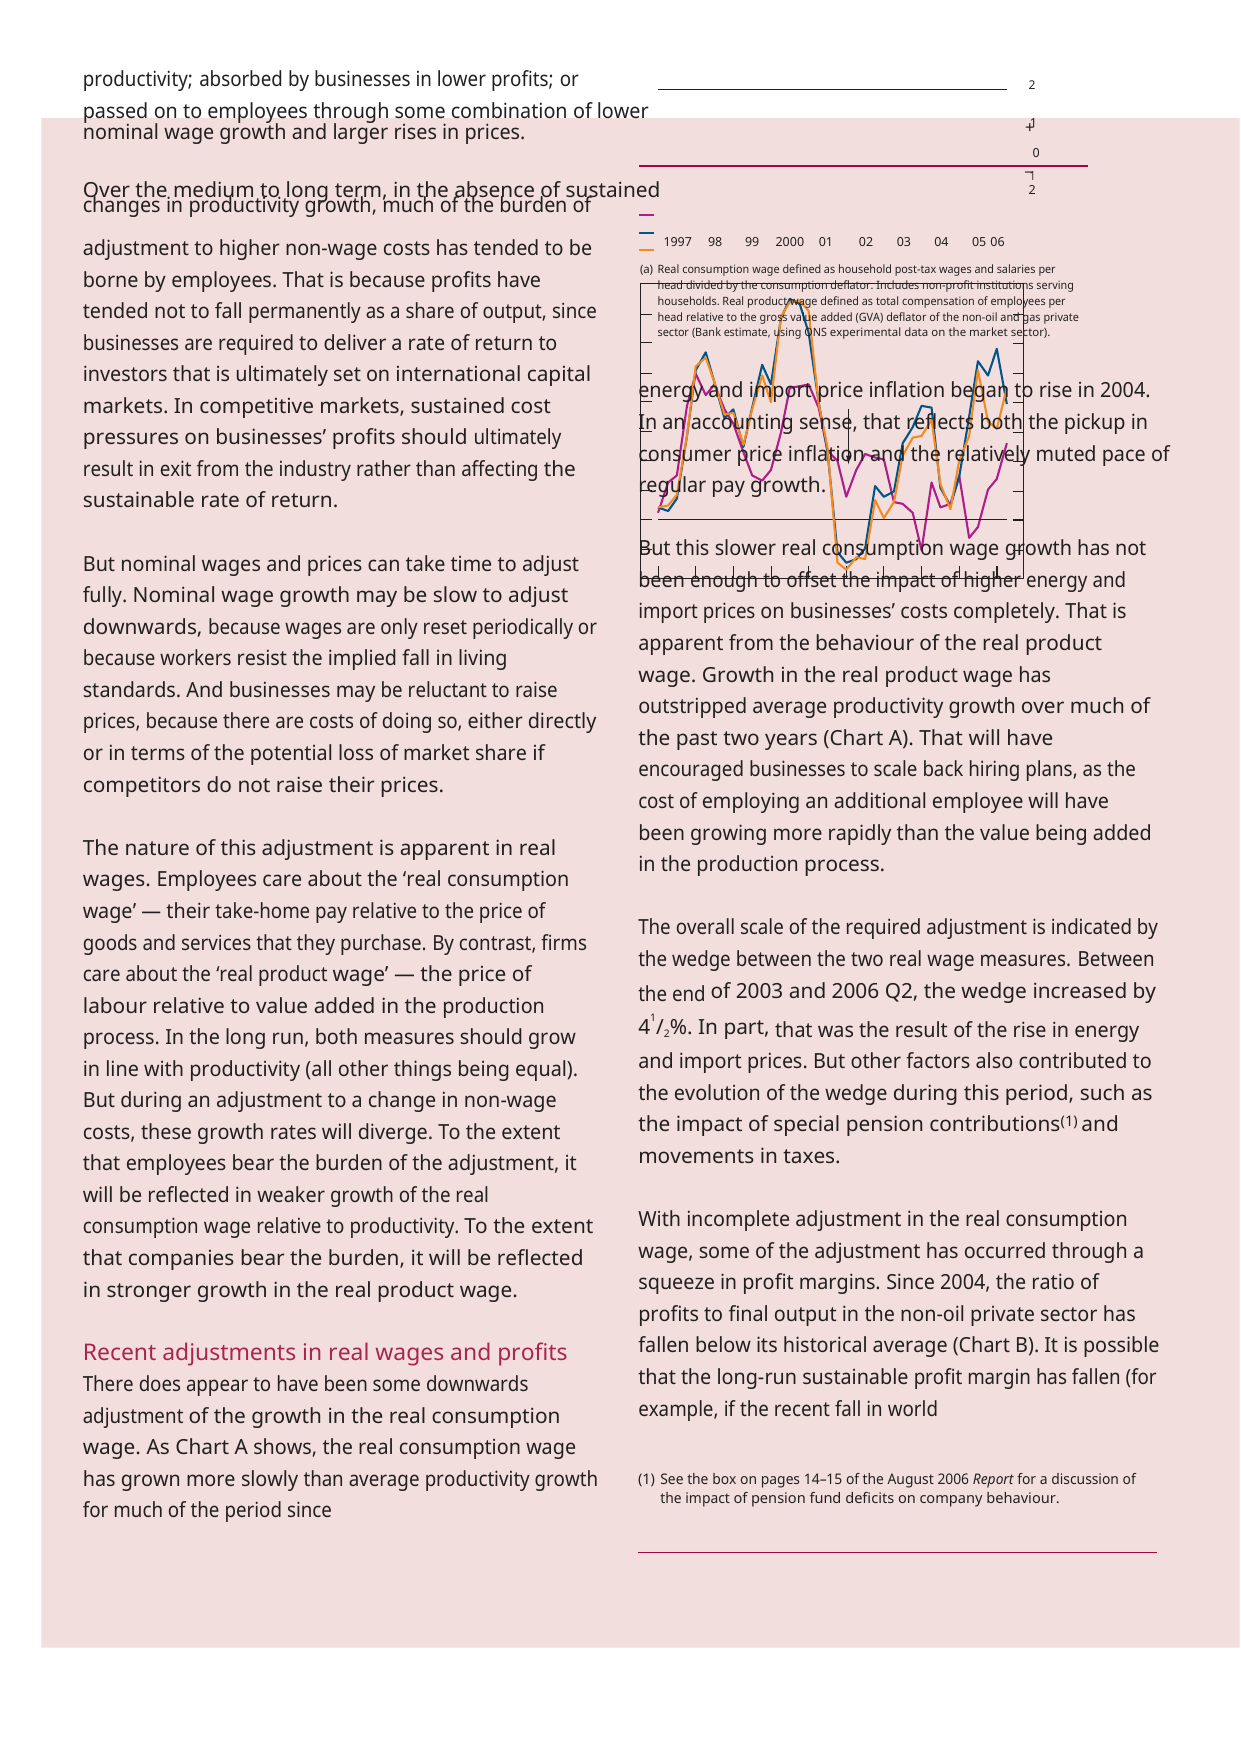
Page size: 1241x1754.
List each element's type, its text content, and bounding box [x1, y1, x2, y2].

text nominal wage growth and larger rises in prices. + [83, 124, 1173, 143]
text Over the medium to long term, in the absence of sustained [469, 182, 1173, 202]
text passed on to employees through some combination of lower 1 [83, 96, 1173, 124]
text The nature of this adjustment is apparent in real wages. Employees care about the ‘real consumption wage’ — their take-home pay relative to the price of goods and services that they purchase. By contrast, firms care about the ‘real product wage’ — the price of labour relative to value added in the production process. In the long run, both measures should grow in line with productivity (all other things being equal). [83, 833, 593, 1082]
text _0 [1025, 143, 1173, 161]
text productivity; absorbed by businesses in lower profits; or 2 [83, 64, 1173, 93]
text energy and import price inflation began to rise in 2004. In an accounting sense, that reflects both the pickup in consumer price inflation and the relatively muted pace of regular pay growth. [638, 376, 1173, 499]
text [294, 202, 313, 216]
text But this slower real consumption wage growth has not been enough to offset the impact of higher energy and import prices on businesses’ costs completely. That is apparent from the behaviour of the real product wage. Growth in the real product wage has outstripped average productivity growth over much of the past two years (Chart A). That will have encouraged businesses to scale back hiring plans, as the cost of employing an additional employee will have been growing more rapidly than the value being added in the production process. [638, 533, 1161, 878]
text Over the medium to long term, in the absence of sustained [93, 182, 475, 202]
text But during an adjustment to a change in non-wage costs, these growth rates will diverge. To the extent that employees bear the burden of the adjustment, it will be reflected in weaker growth of the real consumption wage relative to productivity. To the extent that companies bear the burden, it will be reflected in stronger growth in the real product wage. [83, 1085, 602, 1303]
text changes in productivity growth, much of the burden of 2 [314, 202, 1173, 216]
text There does appear to have been some downwards adjustment of the growth in the real consumption wage. As Chart A shows, the real consumption wage has grown more slowly than average productivity growth for much of the period since [83, 1369, 604, 1524]
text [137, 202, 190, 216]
list Real consumption wage defined as household post-tax wages and salaries per head divided by the consumption deflator. Includes non-profit institutions serving households. Real product wage defined as total compensation of employees per head relative to the gross value added (GVA) deflator of the non-oil and gas private sector (Bank estimate, using ONS experimental data on the market sector). [640, 262, 1081, 340]
text The overall scale of the required adjustment is indicated by the wedge between the two real wage measures. Between the end of 2003 and 2006 Q2, the wedge increased by 41/2%. In part, that was the result of the rise in energy and import prices. But other factors also contributed to the evolution of the wedge during this period, such as the impact of special pension contributions(1) and movements in taxes. [638, 912, 1161, 1169]
text 1997 98 99 2000 01 02 03 04 05 06 [663, 233, 1173, 250]
text adjustment to higher non-wage costs has tended to be borne by employees. That is because profits have tended not to fall permanently as a share of output, since businesses are required to deliver a rate of return to investors that is ultimately set on international capital markets. In competitive markets, sustained cost pressures on businesses’ profits should ultimately result in exit from the industry rather than affecting the sustainable rate of return. [83, 233, 604, 514]
list See the box on pages 14–15 of the August 2006 Report for a discussion of the impact of pension fund deficits on company behaviour. [638, 1469, 1148, 1508]
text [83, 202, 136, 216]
text Recent adjustments in real wages and profits [83, 1336, 602, 1367]
text With incomplete adjustment in the real consumption wage, some of the adjustment has occurred through a squeeze in profit margins. Since 2004, the ratio of profits to final output in the non-oil private sector has fallen below its historical average (Chart B). It is possible that the long-run sustainable profit margin has fallen (for example, if the recent fall in world [638, 1204, 1161, 1422]
text But nominal wages and prices can take time to adjust fully. Nominal wage growth may be slow to adjust downwards, because wages are only reset periodically or because workers resist the implied fall in living standards. And businesses may be reluctant to raise prices, because there are costs of doing so, either directly or in terms of the potential loss of market share if competitors do not raise their prices. [83, 549, 604, 798]
